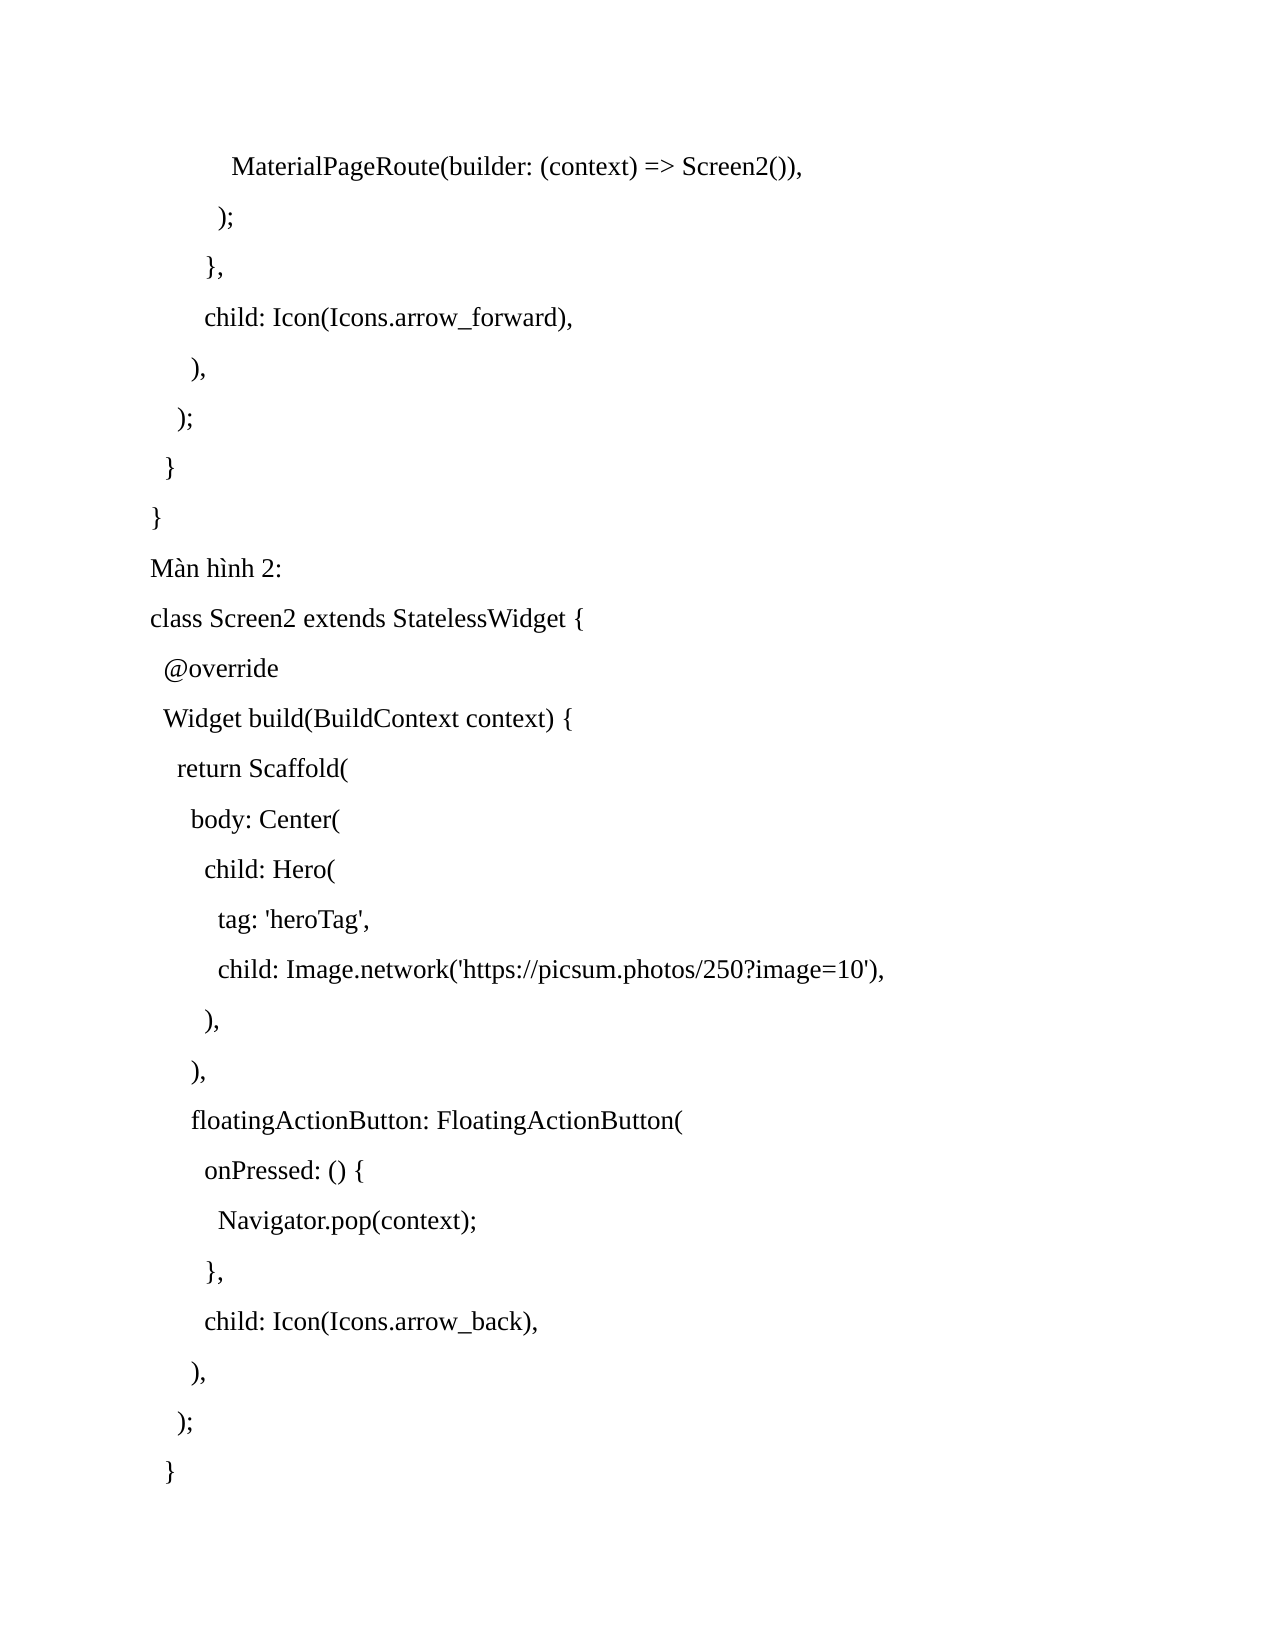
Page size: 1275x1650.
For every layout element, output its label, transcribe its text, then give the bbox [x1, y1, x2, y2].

text Navigator.pop(context); [150, 1204, 1125, 1236]
text child: Icon(Icons.arrow_forward), [150, 301, 1125, 332]
text ), [150, 1003, 1125, 1035]
text Màn hình 2: [150, 552, 1125, 583]
text ), [150, 1355, 1125, 1386]
text } [150, 1455, 1125, 1487]
text } [150, 501, 1125, 533]
text ), [150, 351, 1125, 382]
text child: Image.network('https://picsum.photos/250?image=10'), [150, 953, 1125, 984]
text }, [150, 250, 1125, 282]
text floatingActionButton: FloatingActionButton( [150, 1104, 1125, 1135]
text child: Hero( [150, 853, 1125, 884]
text ); [150, 200, 1125, 231]
text Widget build(BuildContext context) { [150, 702, 1125, 733]
text class Screen2 extends StatelessWidget { [150, 602, 1125, 633]
text ); [150, 1405, 1125, 1436]
text }, [150, 1254, 1125, 1286]
text @override [150, 652, 1125, 683]
text ); [150, 401, 1125, 432]
text return Scaffold( [150, 752, 1125, 784]
text MaterialPageRoute(builder: (context) => Screen2()), [150, 150, 1125, 181]
text onPressed: () { [150, 1154, 1125, 1185]
text child: Icon(Icons.arrow_back), [150, 1305, 1125, 1336]
text tag: 'heroTag', [150, 903, 1125, 934]
text body: Center( [150, 803, 1125, 834]
text ), [150, 1054, 1125, 1085]
text } [150, 451, 1125, 482]
